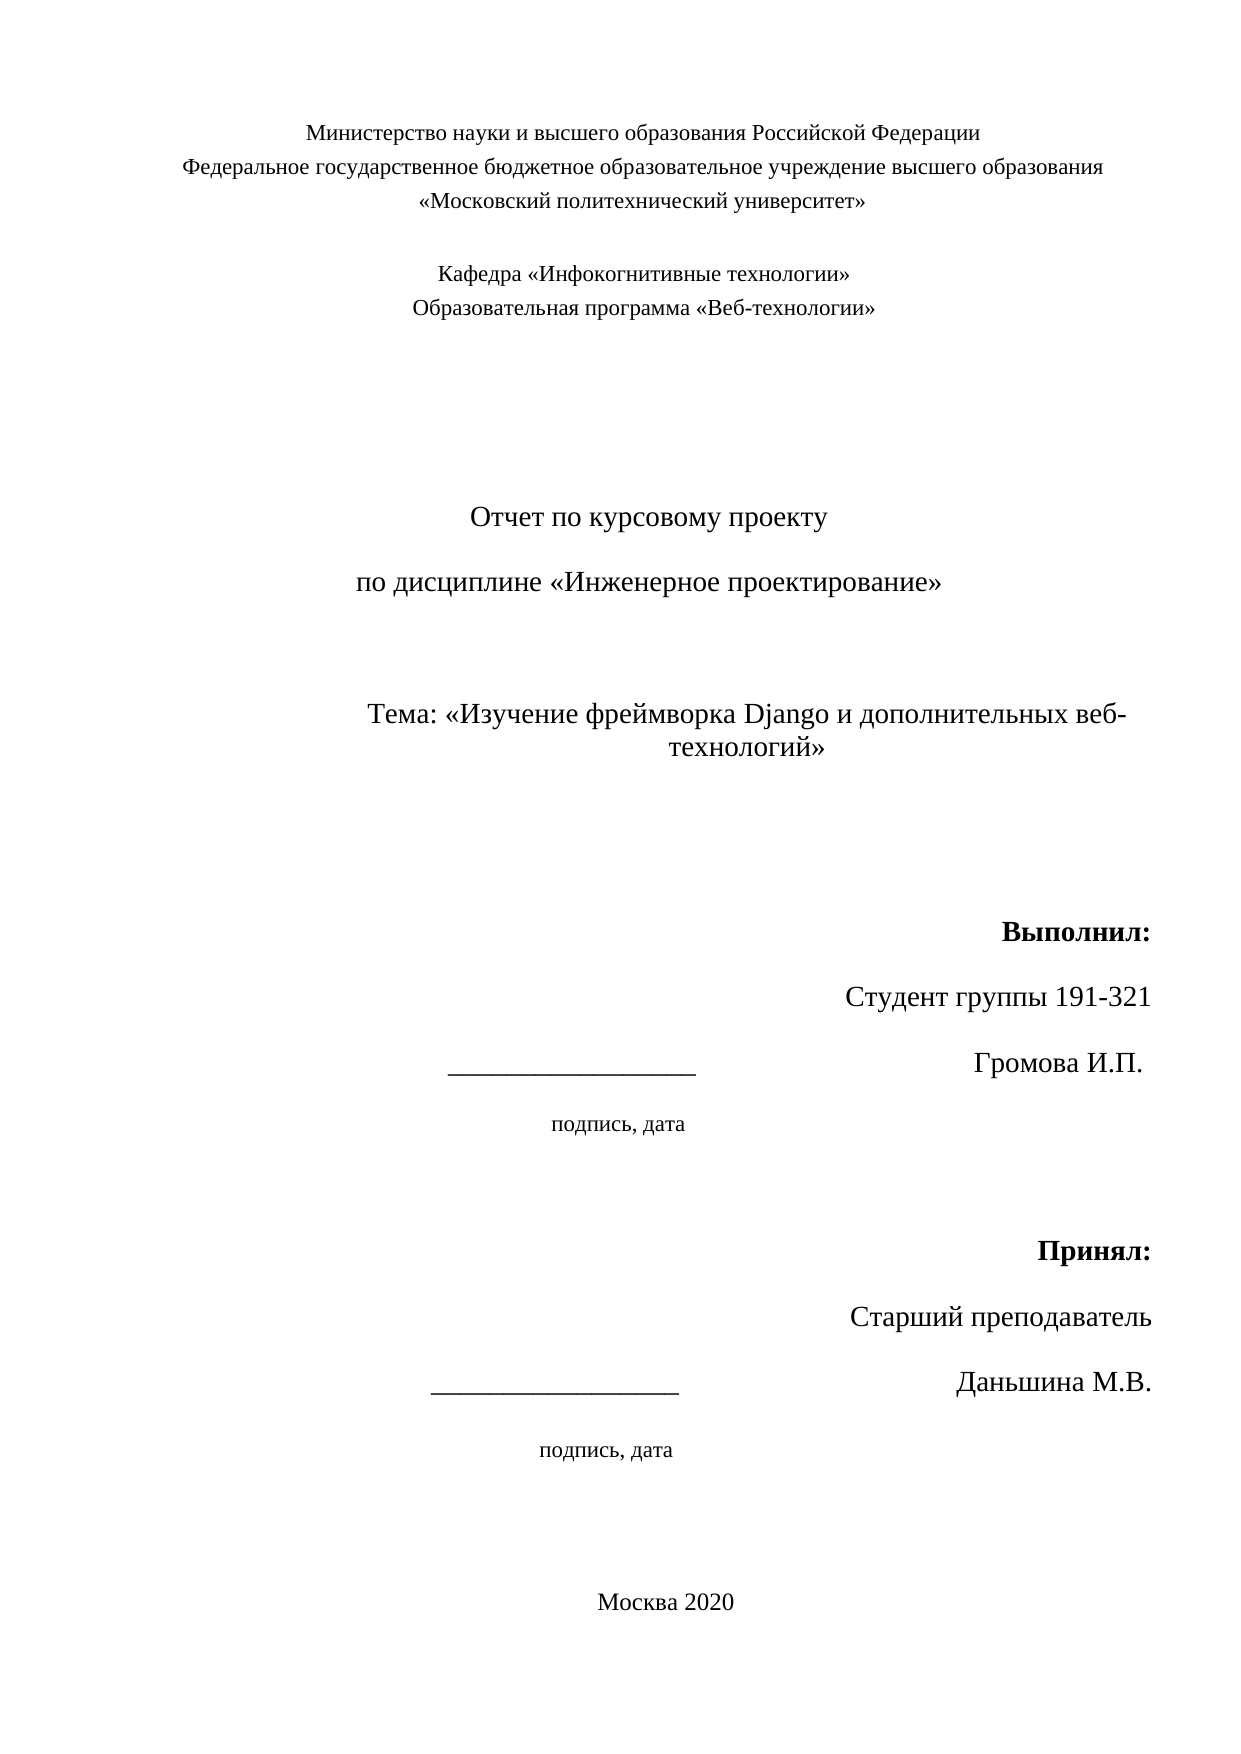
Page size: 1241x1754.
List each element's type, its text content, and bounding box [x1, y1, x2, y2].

text _________________ Даньшина М.В. [431, 1364, 1154, 1398]
text Выполнил: [1002, 914, 1154, 947]
text подпись, дата [539, 1436, 1154, 1462]
text Принял: [1037, 1233, 1154, 1266]
text «Московский политехнический университет» [418, 188, 1154, 214]
text Москва 2020 [177, 1587, 1154, 1616]
text _________________ Громова И.П. [448, 1045, 1154, 1079]
text подпись, дата [551, 1111, 1154, 1137]
text Министерство науки и высшего образования Российской Федерации Федеральное государственное бюджетное образовательное учреждение высшего образования [182, 119, 1107, 180]
text Отчет по курсовому проекту [470, 499, 1154, 532]
text по дисциплине «Инженерное проектирование» [356, 564, 1154, 598]
text Студент группы 191-321 [845, 979, 1154, 1013]
text Тема: «Изучение фреймворка Django и дополнительных веб-технологий» [340, 696, 1154, 763]
text Старший преподаватель [850, 1299, 1154, 1332]
text Кафедра «Инфокогнитивные технологии» Образовательная программа «Веб-технологии» [410, 259, 878, 320]
